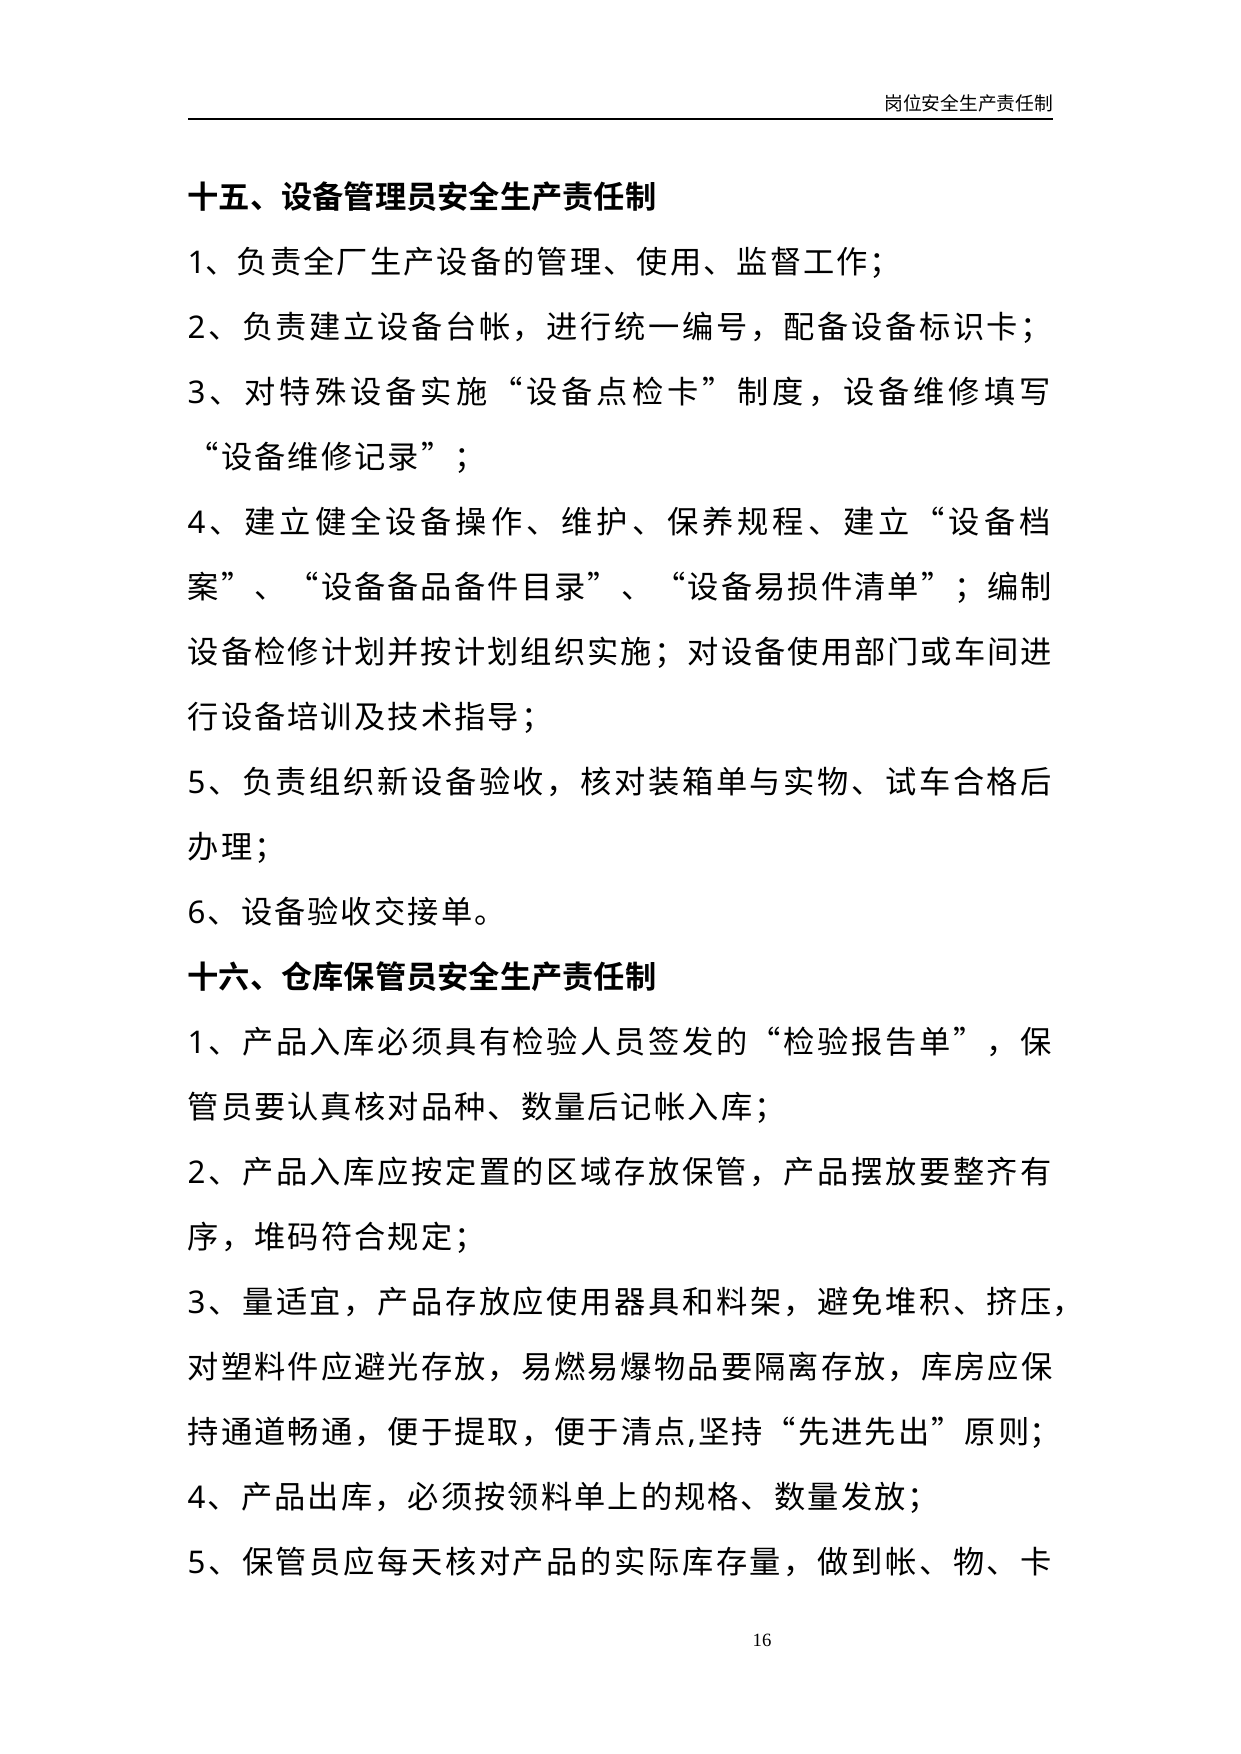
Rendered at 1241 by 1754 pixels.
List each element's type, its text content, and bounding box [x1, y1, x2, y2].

text 4、产品出库，必须按领料单上的规格、数量发放； [187, 1462, 1053, 1527]
text 2、负责建立设备台帐，进行统一编号，配备设备标识卡；3、对特殊设备实施“设备点检卡”制度，设备维修填写“设备维修记录”； [187, 292, 1053, 487]
text 1、负责全厂生产设备的管理、使用、监督工作； [187, 227, 1053, 292]
text 5、负责组织新设备验收，核对装箱单与实物、试车合格后办理； [187, 747, 1053, 877]
text 十六、仓库保管员安全生产责任制 [187, 942, 1053, 1007]
text 6、设备验收交接单。 [187, 877, 1053, 942]
text 3、量适宜，产品存放应使用器具和料架，避免堆积、挤压，对塑料件应避光存放，易燃易爆物品要隔离存放，库房应保持通道畅通，便于提取，便于清点,坚持“先进先出”原则； [187, 1267, 1053, 1462]
text 十五、设备管理员安全生产责任制 [187, 162, 1053, 227]
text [187, 1527, 1053, 1592]
text 4、建立健全设备操作、维护、保养规程、建立“设备档案”、“设备备品备件目录”、“设备易损件清单”；编制设备检修计划并按计划组织实施；对设备使用部门或车间进行设备培训及技术指导； [187, 487, 1053, 747]
text 2、产品入库应按定置的区域存放保管，产品摆放要整齐有序，堆码符合规定； [187, 1137, 1053, 1267]
text 1、产品入库必须具有检验人员签发的“检验报告单”，保管员要认真核对品种、数量后记帐入库； [187, 1007, 1053, 1137]
